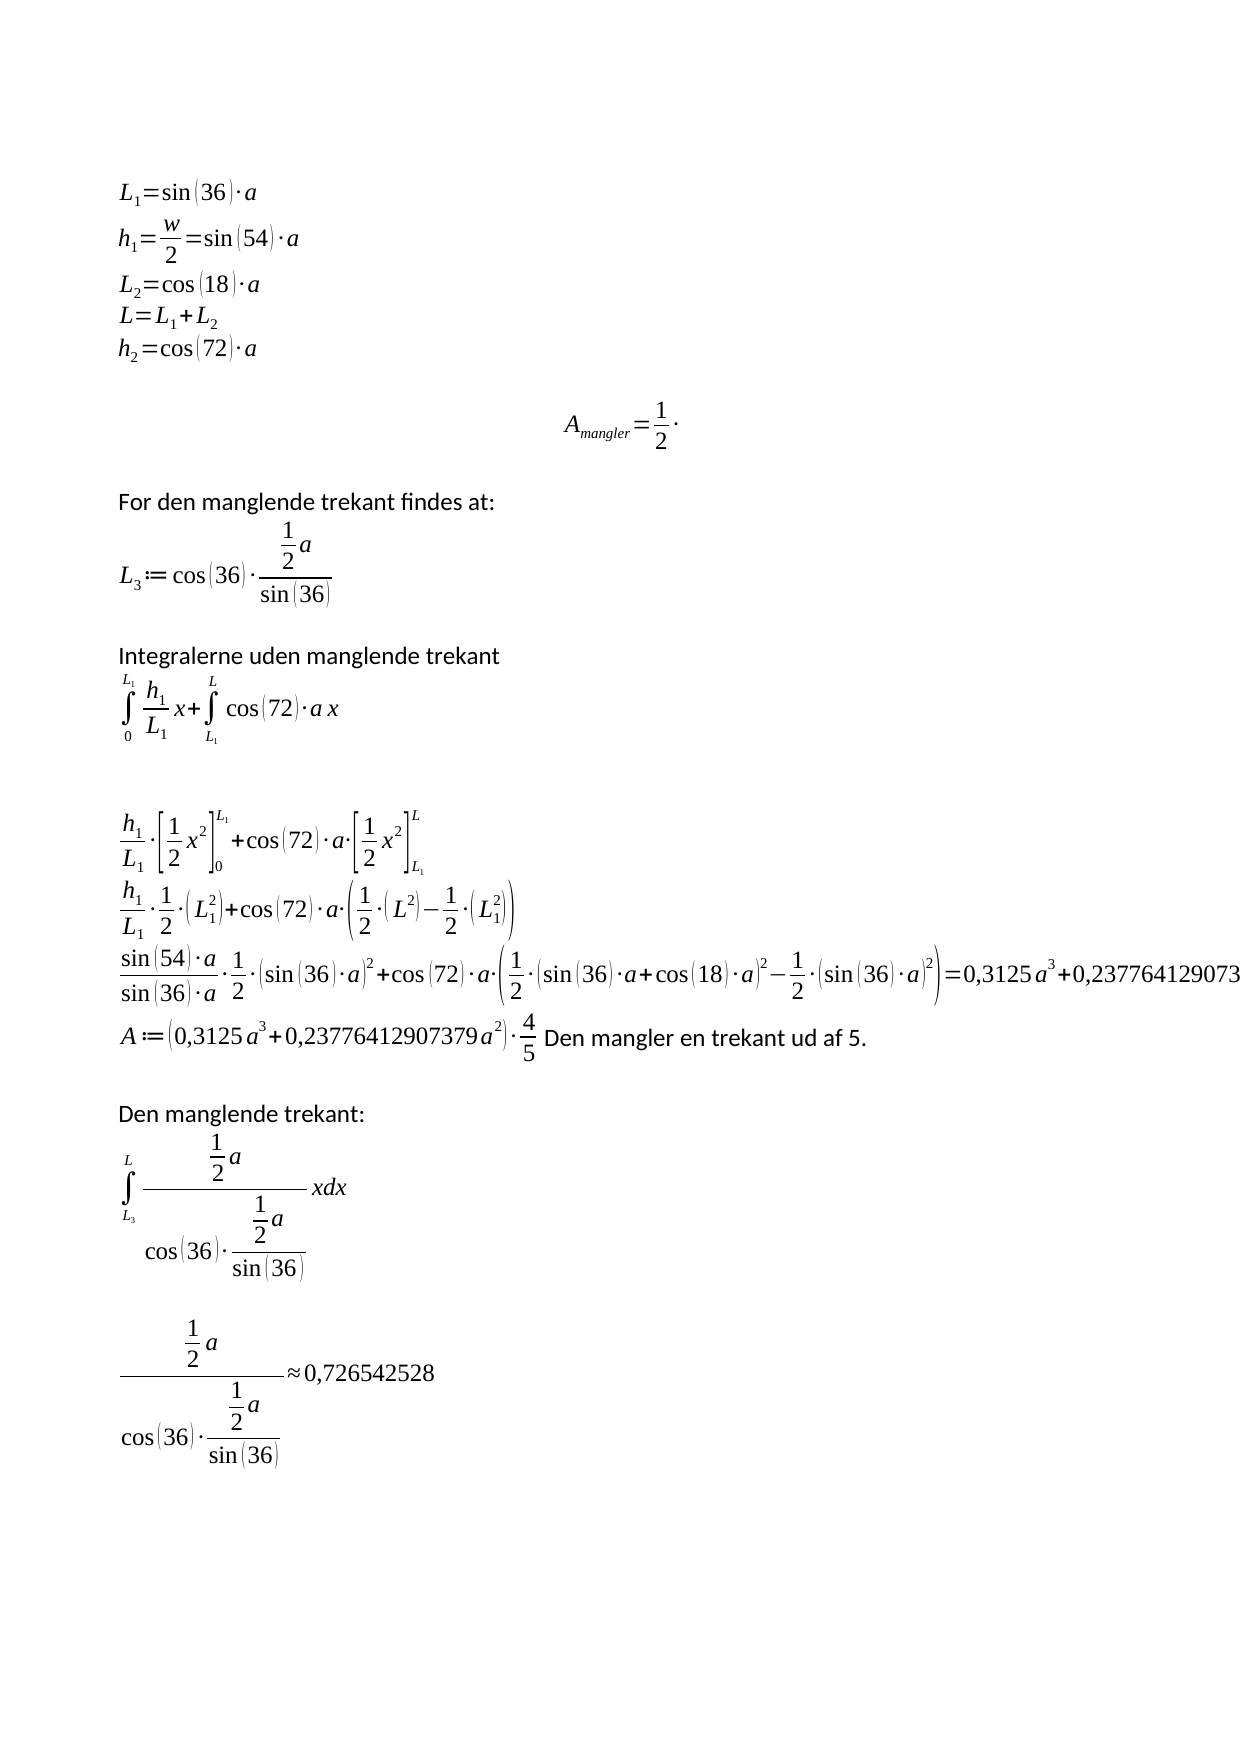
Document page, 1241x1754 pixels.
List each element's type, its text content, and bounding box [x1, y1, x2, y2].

text Den manglende trekant: [118, 1098, 1122, 1128]
text For den manglende trekant findes at: [118, 486, 1122, 516]
text Integralerne uden manglende trekant [118, 640, 1122, 671]
text Den mangler en trekant ud af 5. [118, 1008, 1122, 1067]
